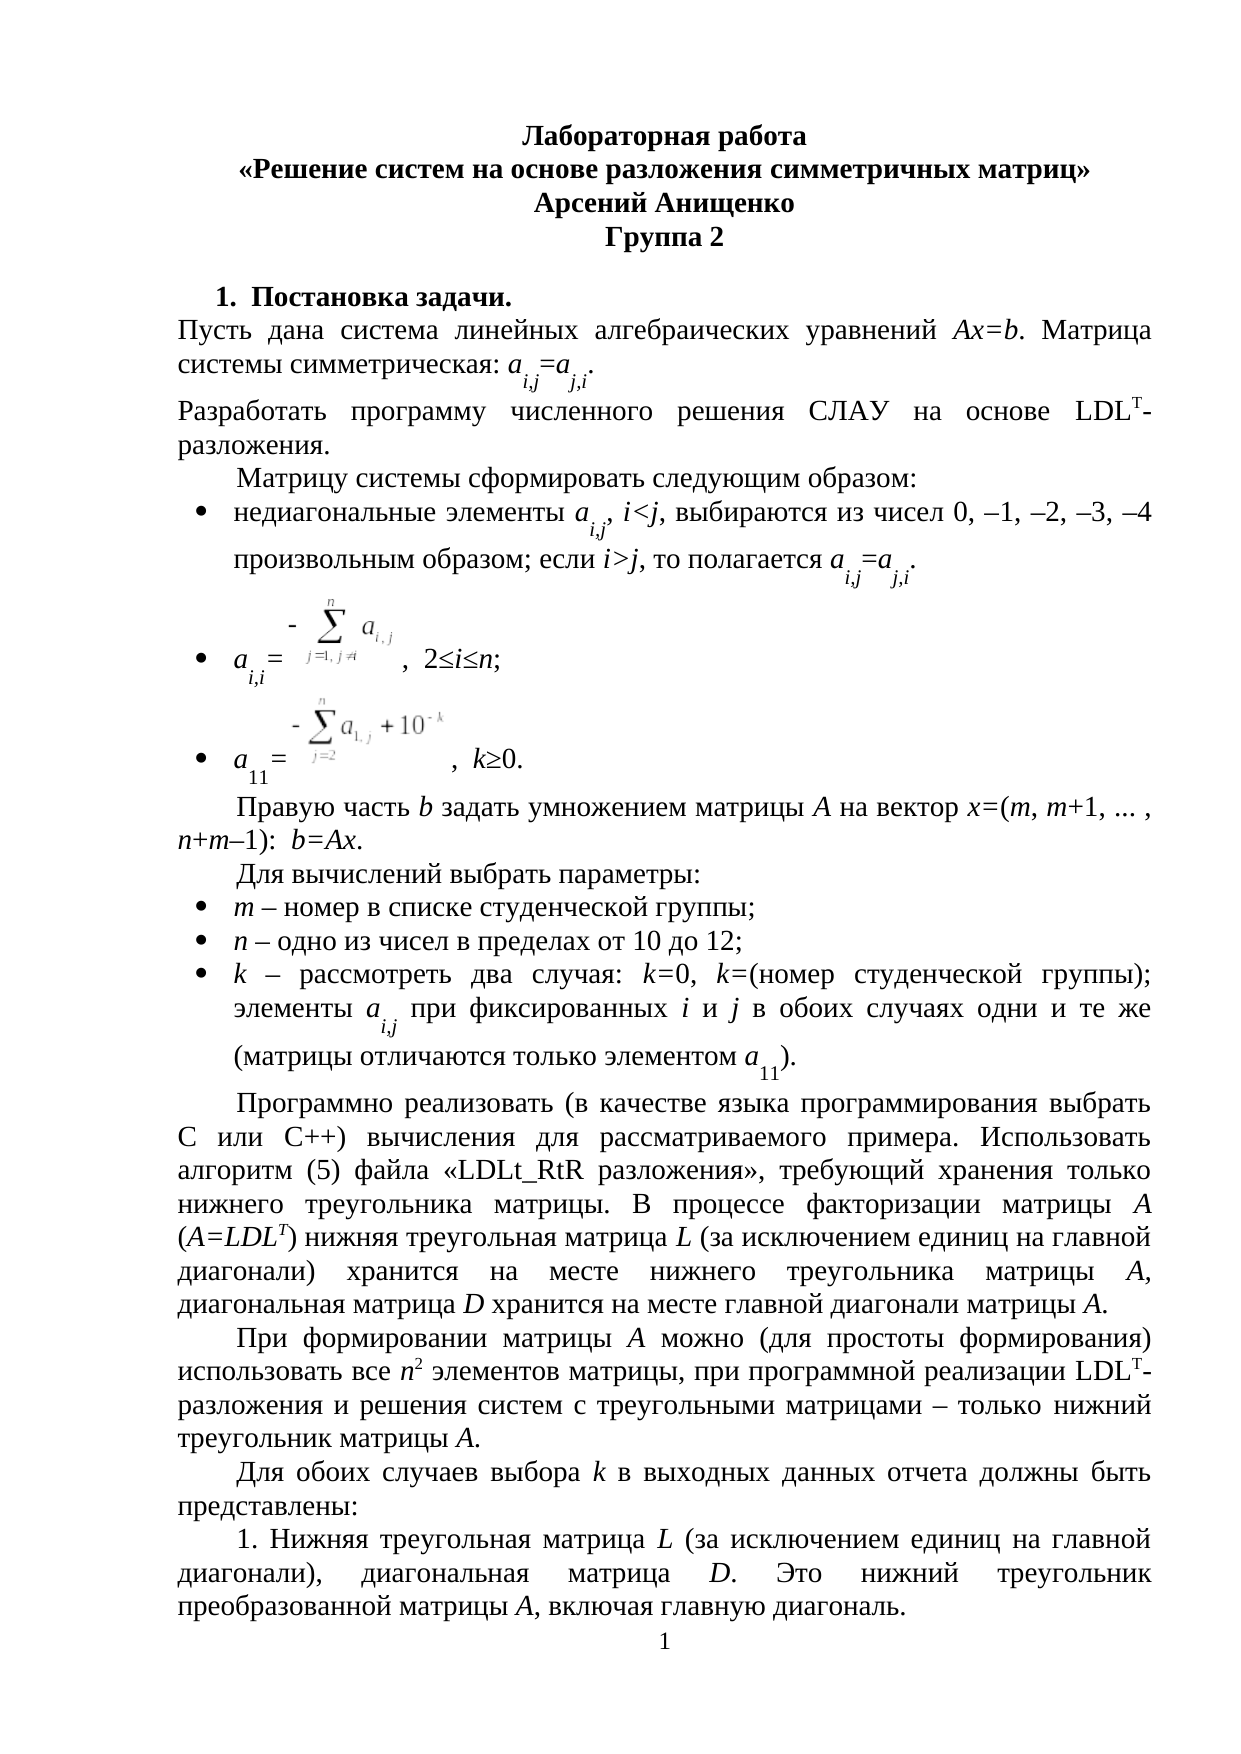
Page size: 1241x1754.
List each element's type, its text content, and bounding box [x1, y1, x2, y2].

text Программно реализовать (в качестве языка программирования выбрать C или C++) вычисления для рассматриваемого примера. Использовать алгоритм (5) файла «LDLt_RtR разложения», требующий хранения только нижнего треугольника матрицы. В процессе факторизации матрицы A (A=LDLT) нижняя треугольная матрица L (за исключением единиц на главной диагонали) хранится на месте нижнего треугольника матрицы A, диагональная матрица D хранится на месте главной диагонали матрицы A. [177, 1085, 1152, 1320]
list Постановка задачи. [215, 279, 1152, 312]
text Правую часть b задать умножением матрицы A на вектор x=(m, m+1, ... , n+m–1): b=Ax. [177, 789, 1152, 856]
list m – номер в списке студенческой группы; [196, 889, 1152, 923]
text Группа 2 [177, 219, 1152, 252]
list недиагональные элементы ai,j, i<j, выбираются из чисел 0, –1, –2, –3, –4 произвольным образом; если i>j, то полагается ai,j=aj,i. [196, 494, 1152, 589]
text Лабораторная работа [177, 118, 1152, 152]
list a11=, k≥0. [196, 689, 1152, 789]
text При формировании матрицы A можно (для простоты формирования) использовать все n2 элементов матрицы, при программной реализации LDLT-разложения и решения систем с треугольными матрицами – только нижний треугольник матрицы A. [177, 1320, 1152, 1454]
text 1. Нижняя треугольная матрица L (за исключением единиц на главной диагонали), диагональная матрица D. Это нижний треугольник преобразованной матрицы A, включая главную диагональ. [177, 1521, 1152, 1622]
list ai,i=, 2≤i≤n; [196, 589, 1152, 689]
text «Решение систем на основе разложения симметричных матриц» [177, 152, 1152, 185]
text Матрицу системы сформировать следующим образом: [177, 460, 1152, 494]
text Арсений Анищенко [177, 185, 1152, 219]
text Пусть дана система линейных алгебраических уравнений Ax=b. Матрица системы симметрическая: ai,j=aj,i. [177, 312, 1152, 393]
text Для обоих случаев выбора k в выходных данных отчета должны быть представлены: [177, 1454, 1152, 1521]
list k – рассмотреть два случая: k=0, k=(номер студенческой группы); элементы ai,j при фиксированных i и j в обоих случаях одни и те же (матрицы отличаются только элементом a11). [196, 957, 1152, 1085]
text Для вычислений выбрать параметры: [177, 856, 1152, 889]
list n – одно из чисел в пределах от 10 до 12; [196, 923, 1152, 957]
text Разработать программу численного решения СЛАУ на основе LDLT-разложения. [177, 393, 1152, 460]
